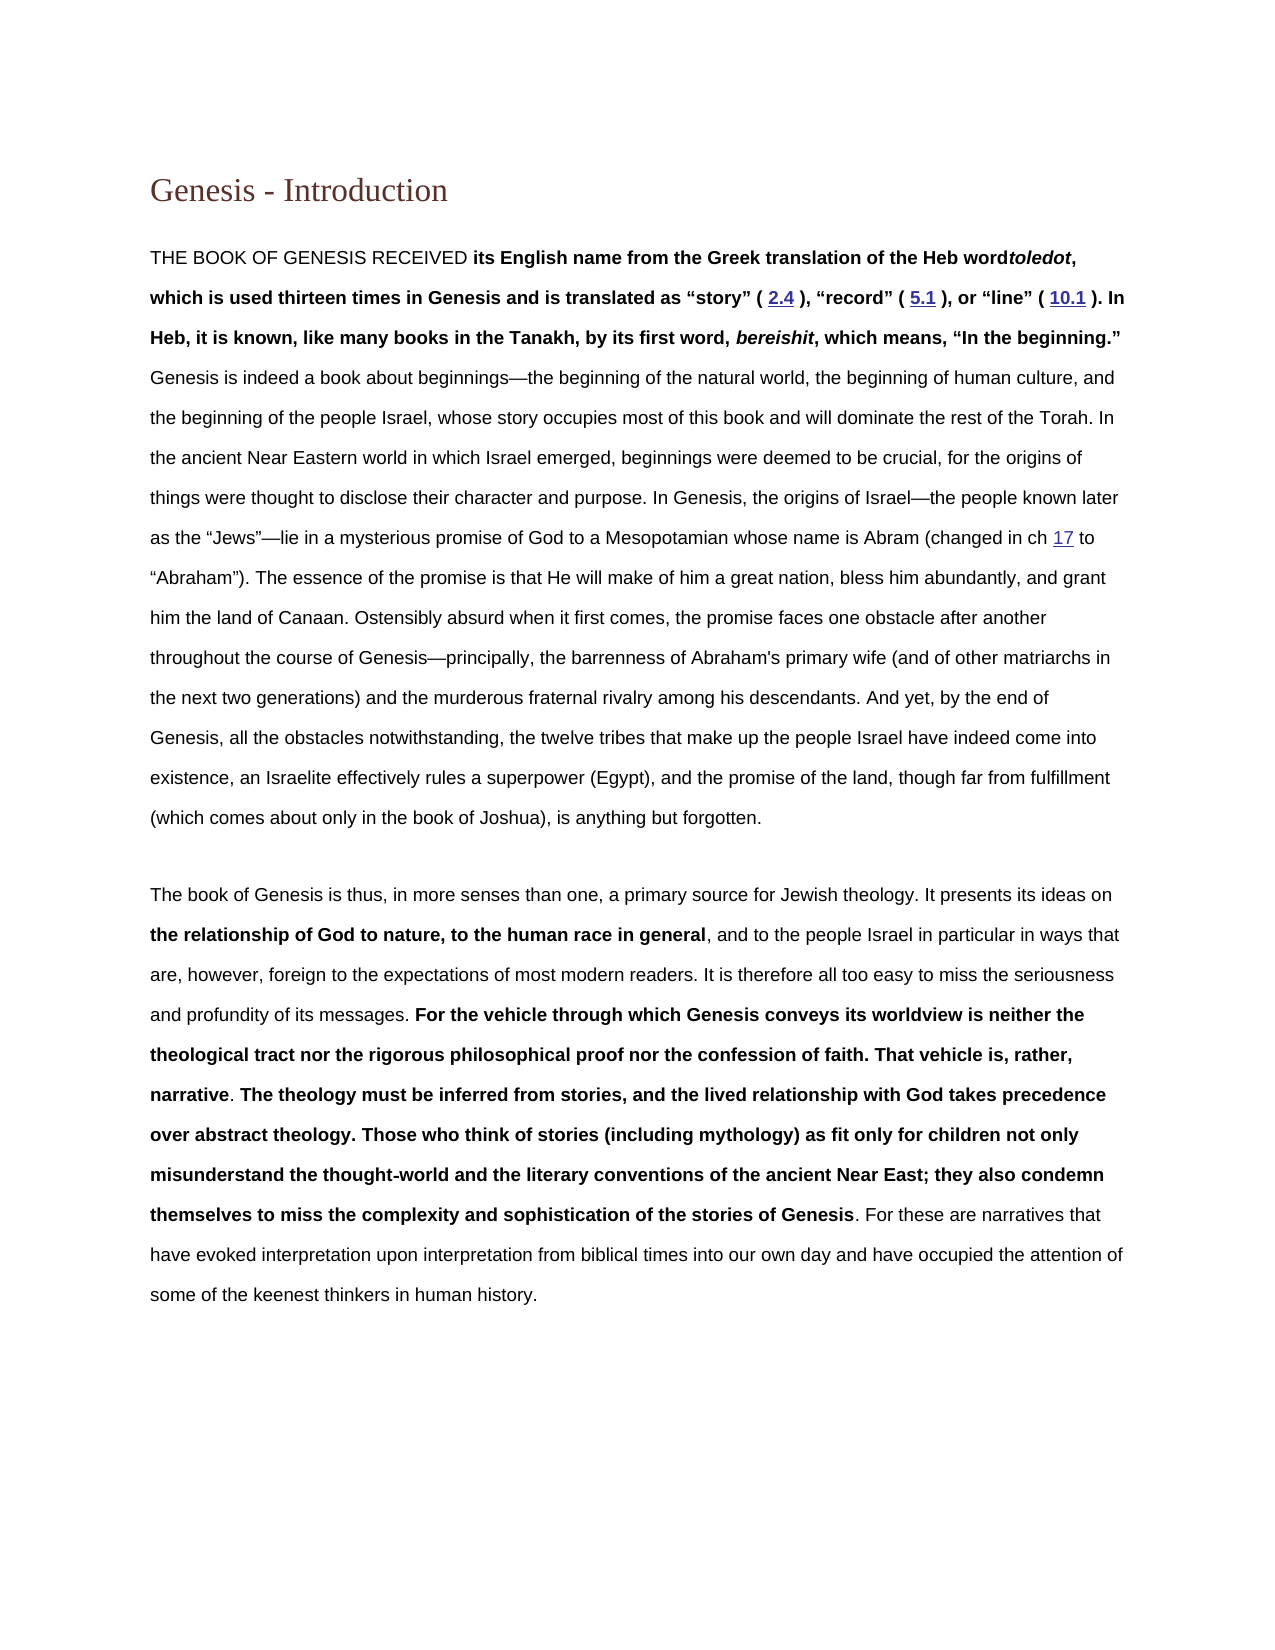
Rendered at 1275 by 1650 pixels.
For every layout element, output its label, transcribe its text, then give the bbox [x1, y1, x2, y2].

text Genesis - Introduction [150, 170, 1125, 208]
text The book of Genesis is thus, in more senses than one, a primary source for Jewish theology. It presents its ideas on the relationship of God to nature, to the human race in general, and to the people Israel in particular in ways that are, however, foreign to the expectations of most modern readers. It is therefore all too easy to miss the seriousness and profundity of its messages. For the vehicle through which Genesis conveys its worldview is neither the theological tract nor the rigorous philosophical proof nor the confession of faith. That vehicle is, rather, narrative. The theology must be inferred from stories, and the lived relationship with God takes precedence over abstract theology. Those who think of stories (including mythology) as fit only for children not only misunderstand the thought‐world and the literary conventions of the ancient Near East; they also condemn themselves to miss the complexity and sophistication of the stories of Genesis. For these are narratives that have evoked interpretation upon interpretation from biblical times into our own day and have occupied the attention of some of the keenest thinkers in human history. [150, 866, 1125, 1306]
text THE BOOK OF GENESIS RECEIVED its English name from the Greek translation of the Heb wordtoledot, which is used thirteen times in Genesis and is translated as “story” ( 2.4 ), “record” ( 5.1 ), or “line” ( 10.1 ). In Heb, it is known, like many books in the Tanakh, by its first word, bereishit, which means, “In the beginning.” Genesis is indeed a book about beginnings—the beginning of the natural world, the beginning of human culture, and the beginning of the people Israel, whose story occupies most of this book and will dominate the rest of the Torah. In the ancient Near Eastern world in which Israel emerged, beginnings were deemed to be crucial, for the origins of things were thought to disclose their character and purpose. In Genesis, the origins of Israel—the people known later as the “Jews”—lie in a mysterious promise of God to a Mesopotamian whose name is Abram (changed in ch 17 to “Abraham”). The essence of the promise is that He will make of him a great nation, bless him abundantly, and grant him the land of Canaan. Ostensibly absurd when it first comes, the promise faces one obstacle after another throughout the course of Genesis—principally, the barrenness of Abraham's primary wife (and of other matriarchs in the next two generations) and the murderous fraternal rivalry among his descendants. And yet, by the end of Genesis, all the obstacles notwithstanding, the twelve tribes that make up the people Israel have indeed come into existence, an Israelite effectively rules a superpower (Egypt), and the promise of the land, though far from fulfillment (which comes about only in the book of Joshua), is anything but forgotten. [150, 228, 1125, 828]
